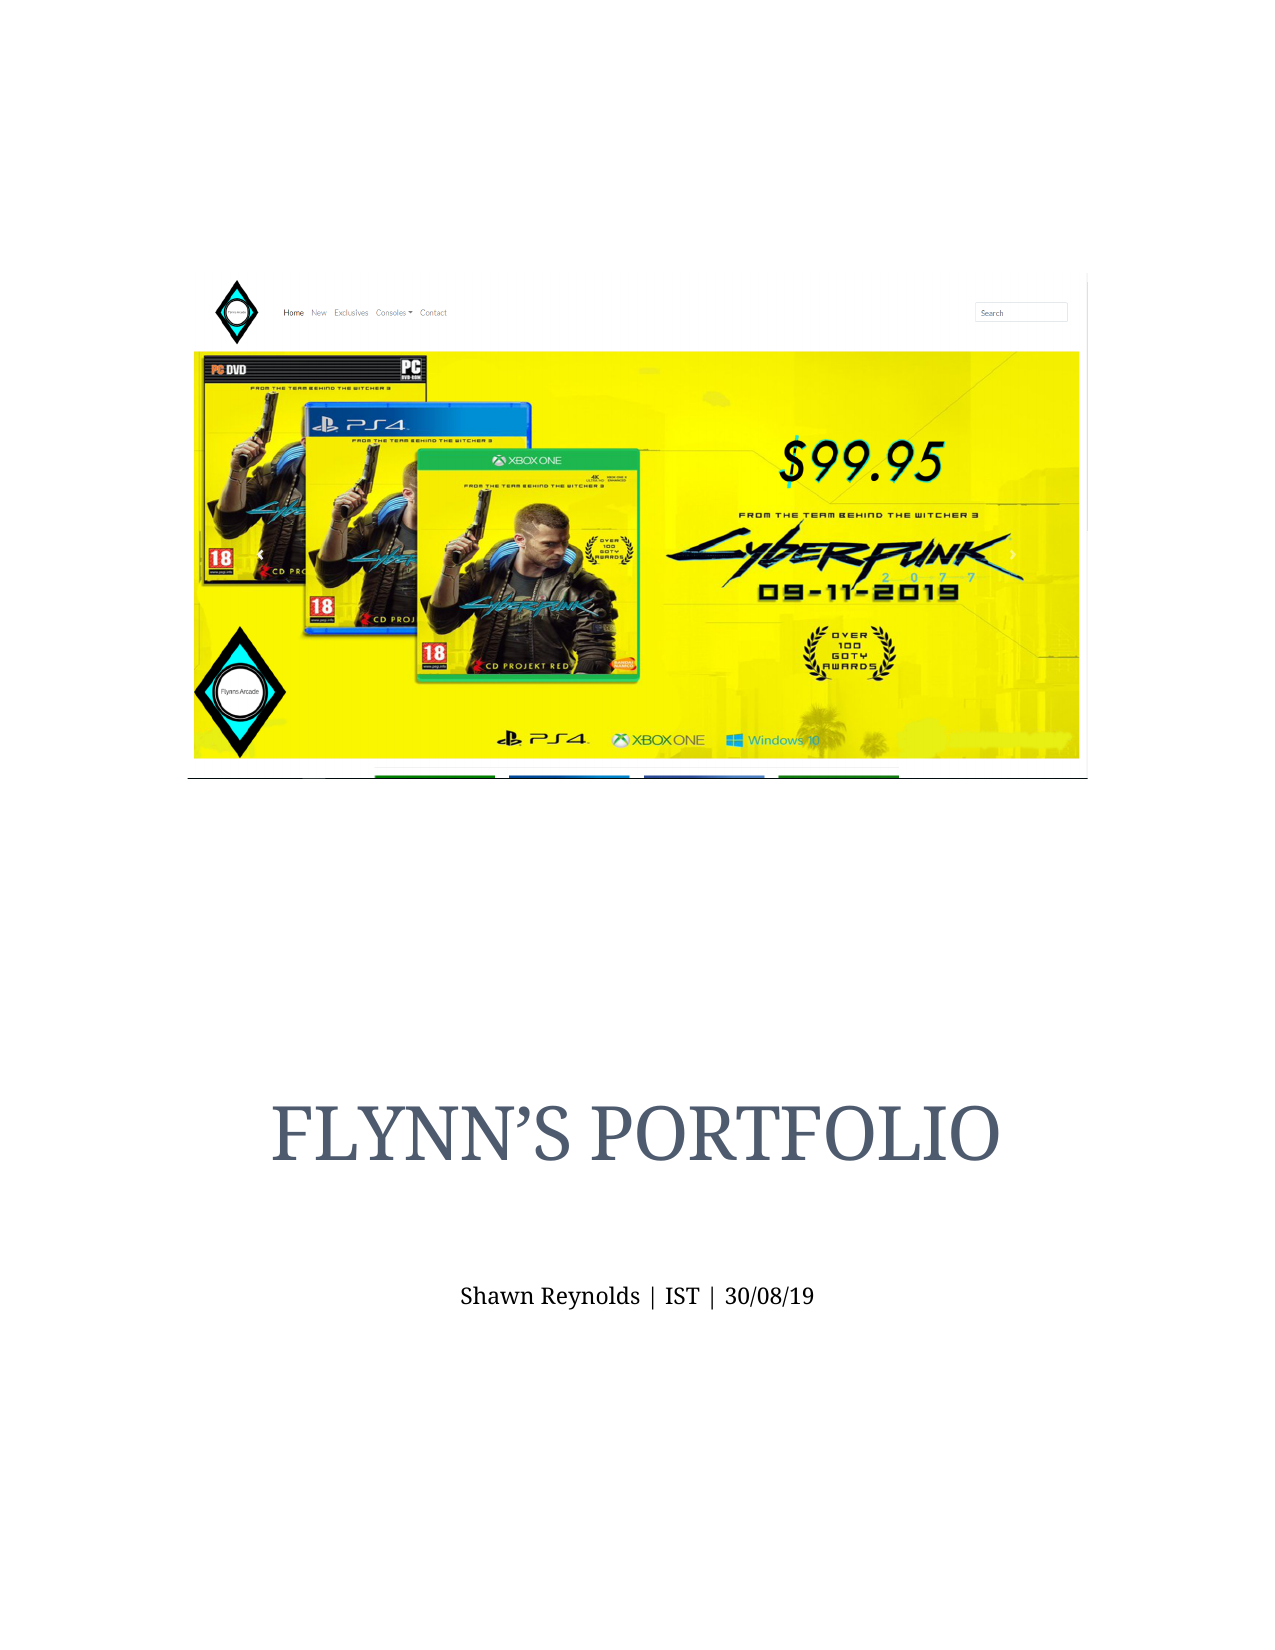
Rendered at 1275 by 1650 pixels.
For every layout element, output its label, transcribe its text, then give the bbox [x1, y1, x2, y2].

title Flynn’s Portfolio [187, 1091, 1087, 1178]
picture [187, 273, 1088, 779]
text Shawn Reynolds | IST | 30/08/19 [187, 1280, 1087, 1311]
